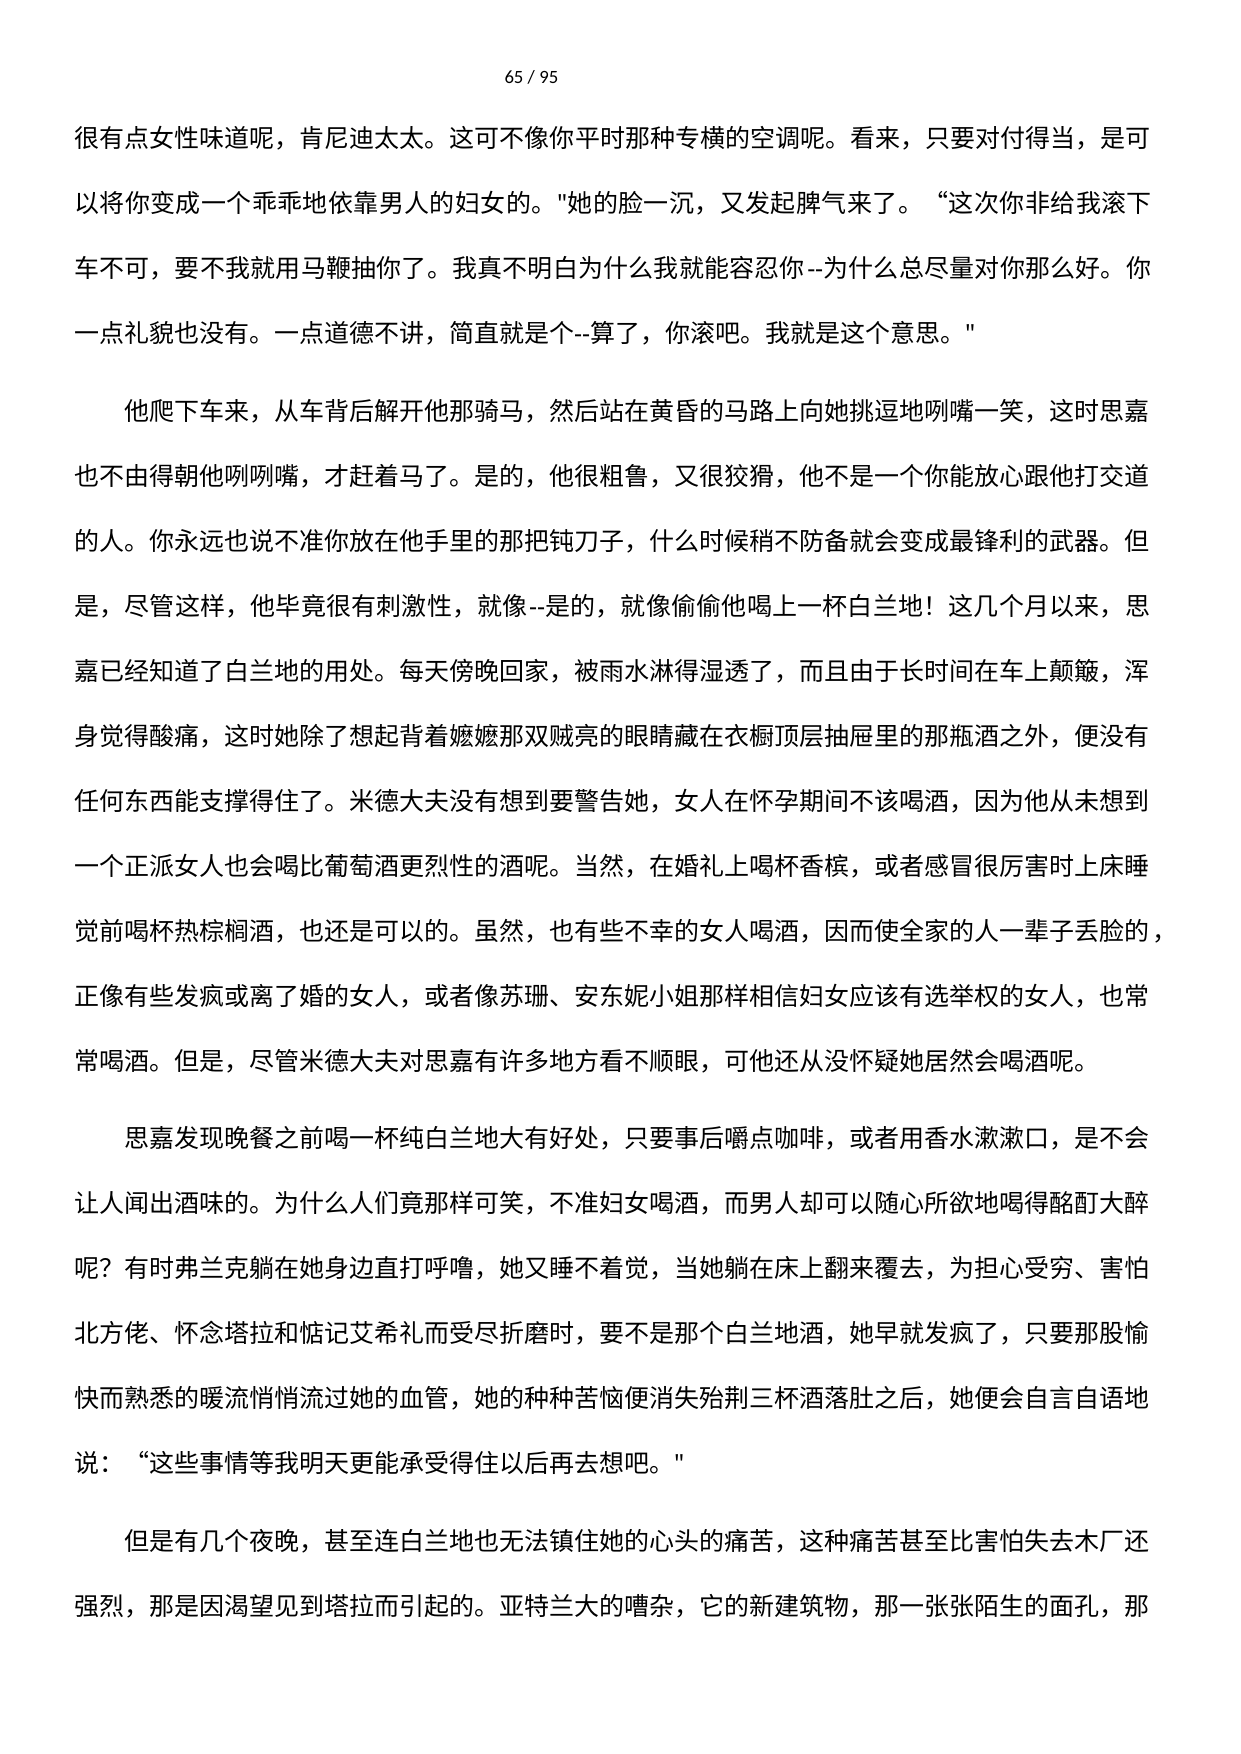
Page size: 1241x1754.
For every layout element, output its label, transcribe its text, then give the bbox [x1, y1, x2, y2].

text 他爬下车来，从车背后解开他那骑马，然后站在黄昏的马路上向她挑逗地咧嘴一笑，这时思嘉也不由得朝他咧咧嘴，才赶着马了。是的，他很粗鲁，又很狡猾，他不是一个你能放心跟他打交道的人。你永远也说不准你放在他手里的那把钝刀子，什么时候稍不防备就会变成最锋利的武器。但是，尽管这样，他毕竟很有刺激性，就像--是的，就像偷偷他喝上一杯白兰地！这几个月以来，思嘉已经知道了白兰地的用处。每天傍晚回家，被雨水淋得湿透了，而且由于长时间在车上颠簸，浑身觉得酸痛，这时她除了想起背着嬷嬷那双贼亮的眼睛藏在衣橱顶层抽屉里的那瓶酒之外，便没有任何东西能支撑得住了。米德大夫没有想到要警告她，女人在怀孕期间不该喝酒，因为他从未想到一个正派女人也会喝比葡萄酒更烈性的酒呢。当然，在婚礼上喝杯香槟，或者感冒很厉害时上床睡觉前喝杯热棕榈酒，也还是可以的。虽然，也有些不幸的女人喝酒，因而使全家的人一辈子丢脸的，正像有些发疯或离了婚的女人，或者像苏珊、安东妮小姐那样相信妇女应该有选举权的女人，也常常喝酒。但是，尽管米德大夫对思嘉有许多地方看不顺眼，可他还从没怀疑她居然会喝酒呢。 [74, 377, 1152, 1092]
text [74, 1507, 1152, 1637]
text 思嘉发现晚餐之前喝一杯纯白兰地大有好处，只要事后嚼点咖啡，或者用香水漱漱口，是不会让人闻出酒味的。为什么人们竟那样可笑，不准妇女喝酒，而男人却可以随心所欲地喝得酩酊大醉呢？有时弗兰克躺在她身边直打呼噜，她又睡不着觉，当她躺在床上翻来覆去，为担心受穷、害怕北方佬、怀念塔拉和惦记艾希礼而受尽折磨时，要不是那个白兰地酒，她早就发疯了，只要那股愉快而熟悉的暖流悄悄流过她的血管，她的种种苦恼便消失殆荆三杯酒落肚之后，她便会自言自语地说：“这些事情等我明天更能承受得住以后再去想吧。" [74, 1104, 1152, 1494]
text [74, 104, 1152, 364]
